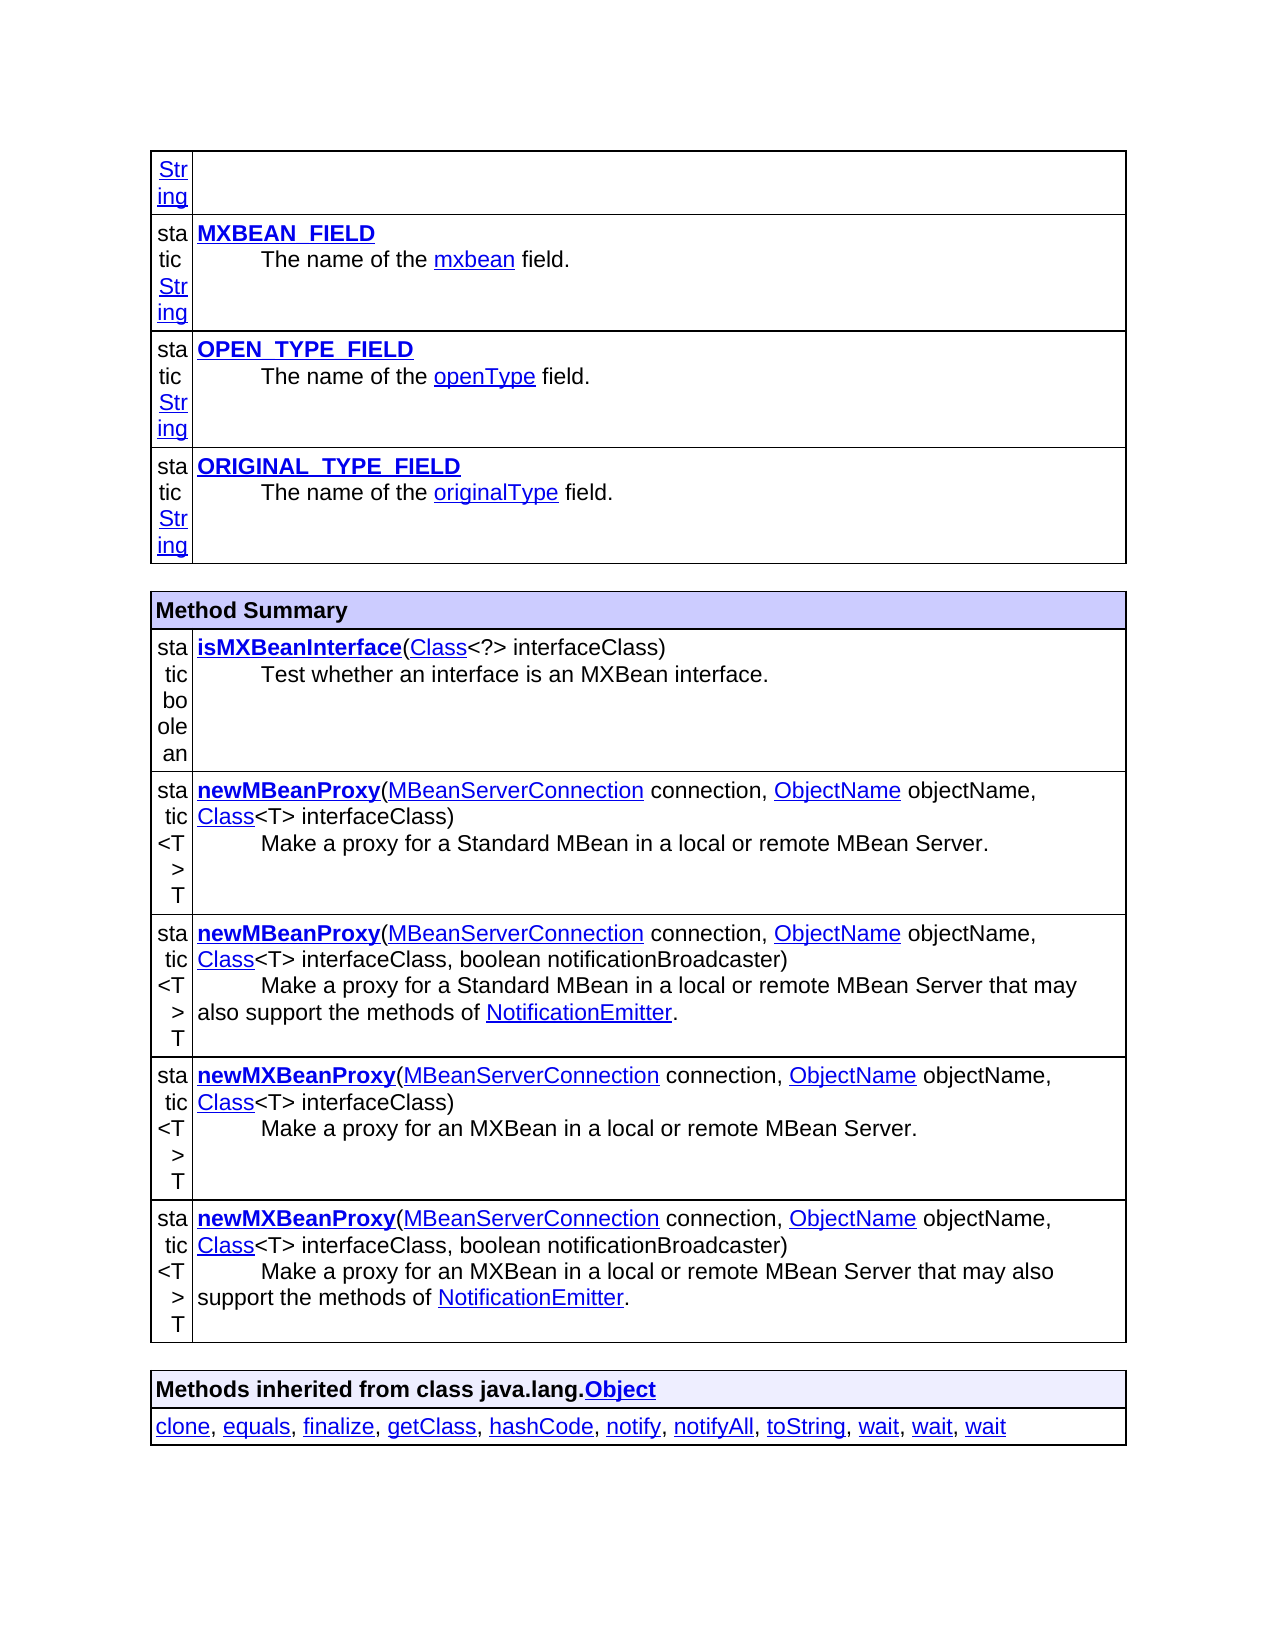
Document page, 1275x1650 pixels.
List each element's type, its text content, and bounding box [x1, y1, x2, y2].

table_cell newMXBeanProxy(MBeanServerConnection connection, ObjectName objectName, Class<T> interfaceClass) Make a proxy for an MXBean in a local or remote MBean Server. [193, 1058, 1125, 1199]
table_cell static String [152, 448, 192, 563]
table_cell static [152, 1201, 192, 1342]
table_cell clone, equals, finalize, getClass, hashCode, notify, notifyAll, toString, wait, wait, wait [152, 1409, 1125, 1444]
table_cell static [152, 1058, 192, 1199]
table_cell isMXBeanInterface(Class<?> interfaceClass) Test whether an interface is an MXBean interface. [193, 630, 1125, 771]
table_cell ORIGINAL_TYPE_FIELD The name of the originalType field. [193, 448, 1125, 563]
table_cell newMBeanProxy(MBeanServerConnection connection, ObjectName objectName, Class<T> interfaceClass) Make a proxy for a Standard MBean in a local or remote MBean Server. [193, 772, 1125, 913]
table_header Methods inherited from class java.lang.Object [152, 1371, 1125, 1407]
table_cell OPEN_TYPE_FIELD The name of the openType field. [193, 332, 1125, 446]
table_cell static boolean [152, 630, 192, 771]
table_cell MXBEAN_FIELD The name of the mxbean field. [193, 215, 1125, 330]
table_header Method Summary [152, 592, 1125, 628]
table_cell newMBeanProxy(MBeanServerConnection connection, ObjectName objectName, Class<T> interfaceClass, boolean notificationBroadcaster) Make a proxy for a Standard MBean in a local or remote MBean Server that may also support the methods of NotificationEmitter. [193, 915, 1125, 1056]
table_cell static [152, 915, 192, 1056]
table_cell static String [152, 152, 192, 214]
table_cell static String [152, 332, 192, 446]
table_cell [193, 152, 1125, 214]
table_cell newMXBeanProxy(MBeanServerConnection connection, ObjectName objectName, Class<T> interfaceClass, boolean notificationBroadcaster) Make a proxy for an MXBean in a local or remote MBean Server that may also support the methods of NotificationEmitter. [193, 1201, 1125, 1342]
table_cell static String [152, 215, 192, 330]
table_cell static [152, 772, 192, 913]
